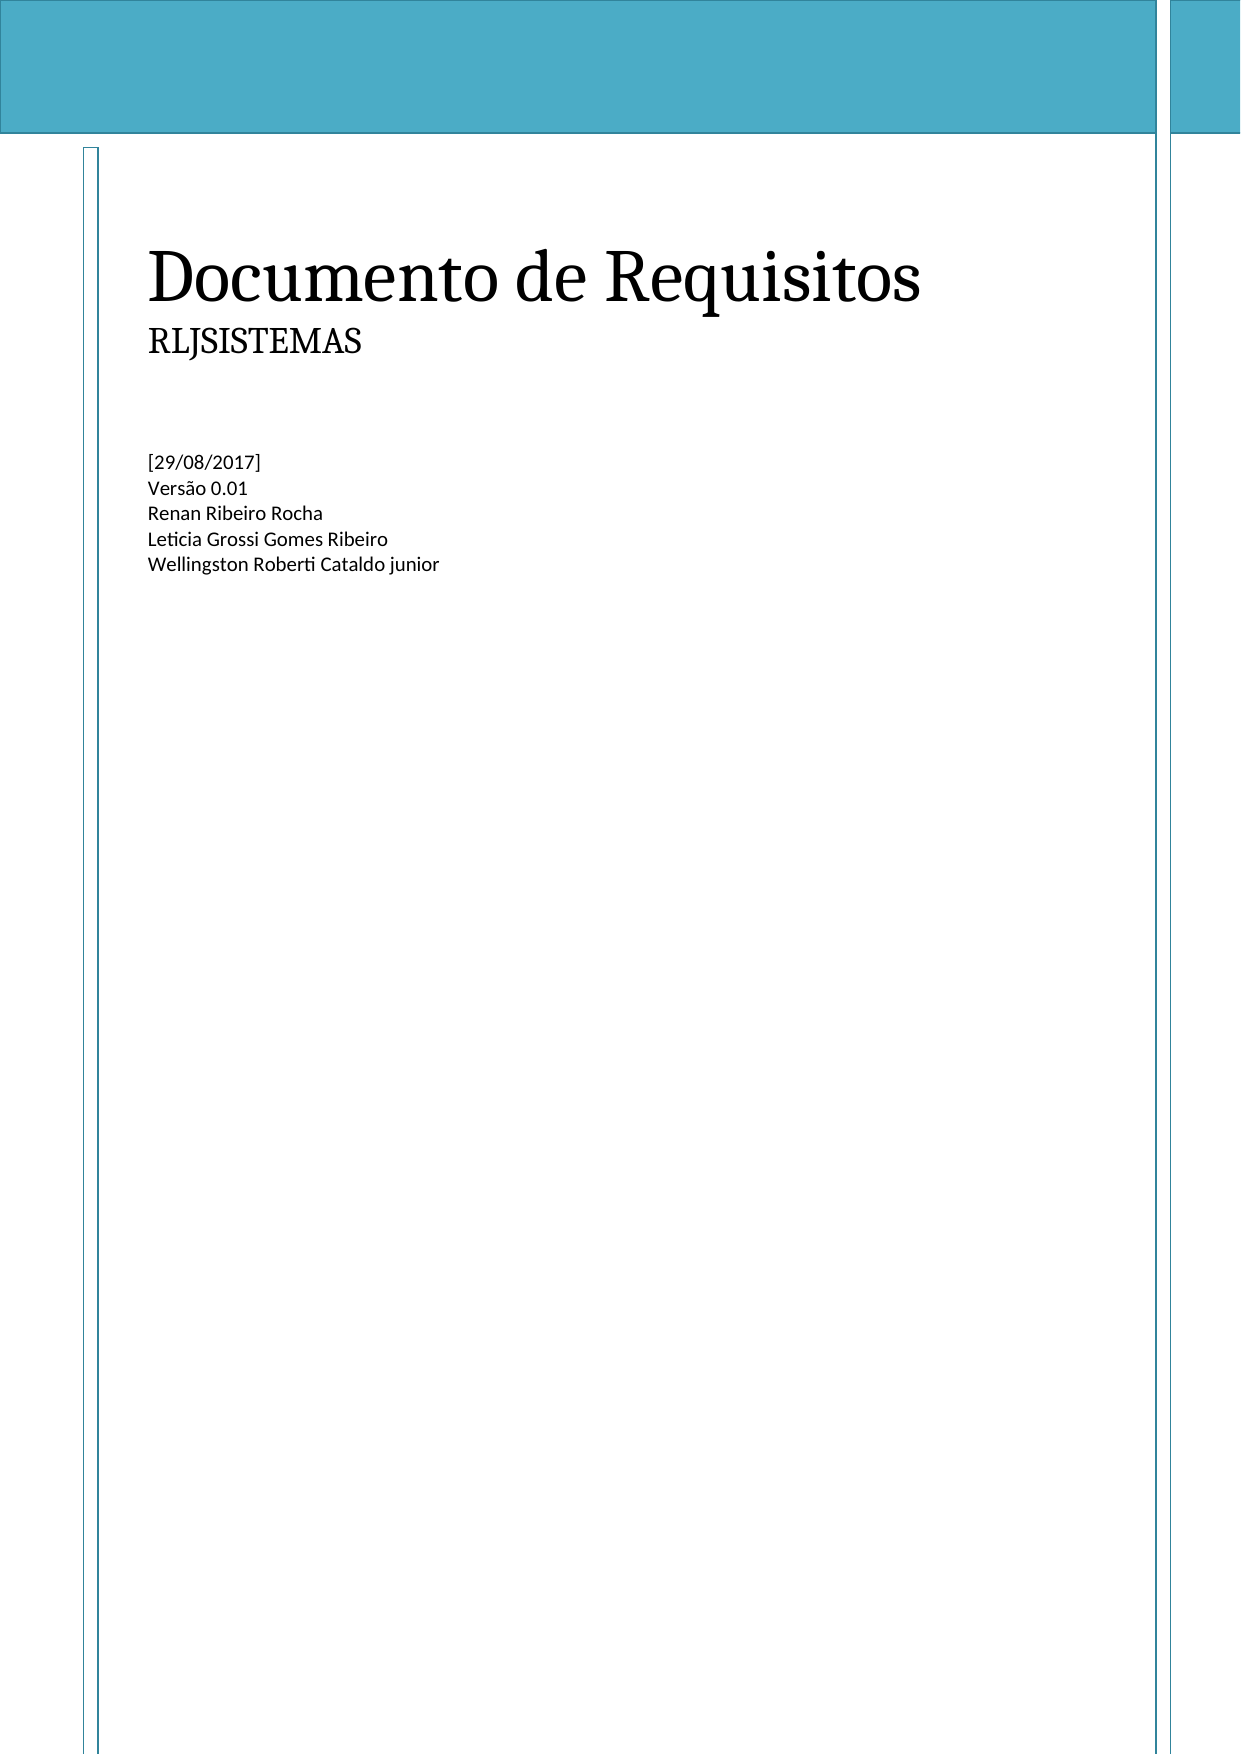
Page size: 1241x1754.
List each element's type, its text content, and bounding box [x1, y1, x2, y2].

text [29/08/2017] [148, 449, 1092, 475]
text Leticia Grossi Gomes Ribeiro [148, 526, 1092, 551]
text Wellingston Roberti Cataldo junior [148, 551, 1092, 577]
text Versão 0.01 [148, 475, 1092, 500]
text Renan Ribeiro Rocha [148, 500, 1092, 526]
text RLJSISTEMAS [148, 320, 1092, 363]
text Documento de Requisitos [148, 234, 1092, 320]
